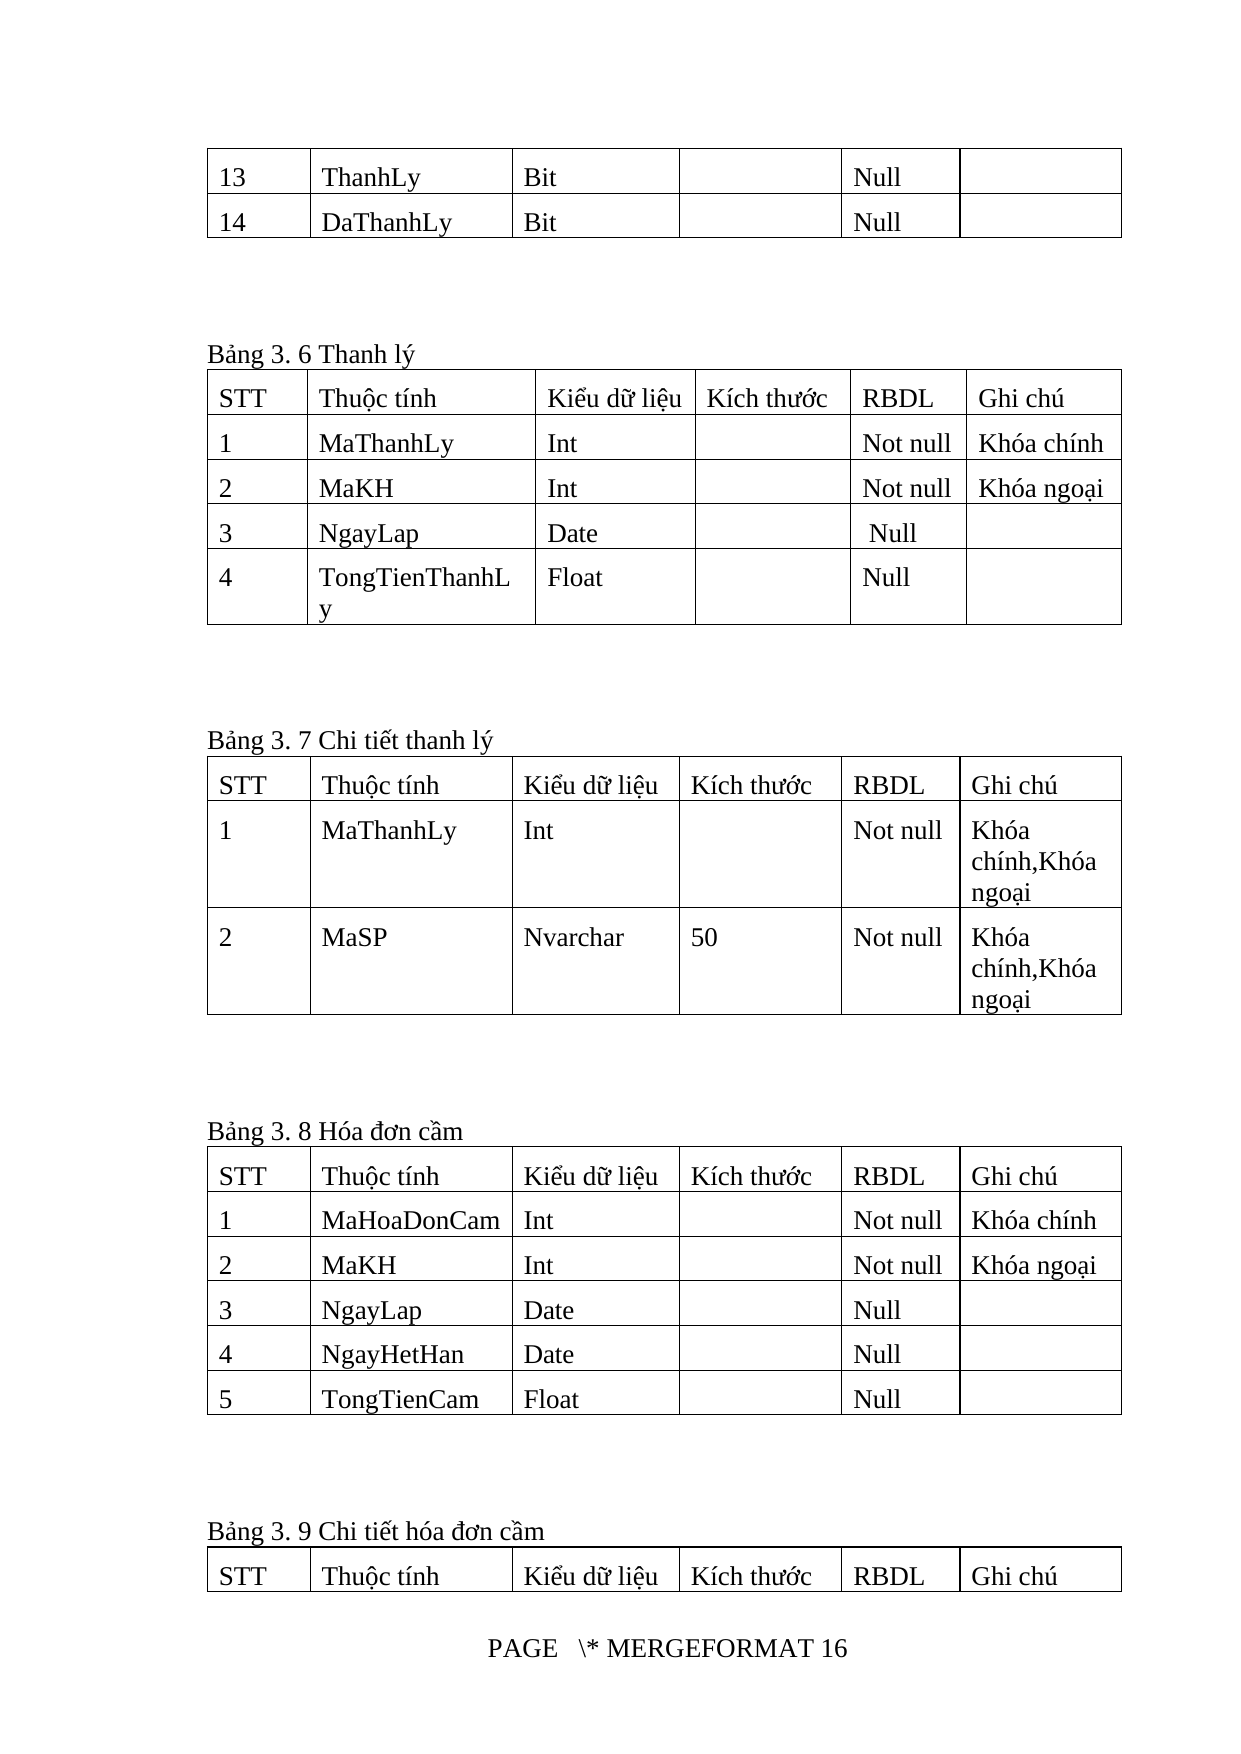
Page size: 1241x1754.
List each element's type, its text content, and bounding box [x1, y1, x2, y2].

table_cell Not null [851, 415, 966, 458]
table_cell Khóa chính,Khóa ngoại [961, 801, 1121, 907]
table_header STT [208, 370, 307, 414]
table_cell [680, 1326, 841, 1370]
table_cell [696, 460, 850, 503]
table_header Ghi chú [961, 1548, 1121, 1591]
table_header Kích thước [696, 370, 850, 414]
table_cell Int [513, 1237, 679, 1280]
table_header Kích thước [680, 1548, 841, 1591]
table_header Kích thước [680, 757, 841, 800]
table_cell MaKH [308, 460, 535, 503]
table_cell Not null [851, 460, 966, 503]
table_cell [696, 549, 850, 624]
table_header STT [208, 1548, 310, 1591]
table_header Ghi chú [961, 1147, 1121, 1191]
table_header Kích thước [680, 1147, 841, 1191]
table_cell Int [513, 801, 679, 907]
table_header Thuộc tính [308, 370, 535, 414]
table_cell Nvarchar [513, 908, 679, 1014]
table_header Kiểu dữ liệu [513, 1147, 679, 1191]
table_cell [967, 504, 1121, 548]
table_header Kiểu dữ liệu [513, 757, 679, 800]
table_header Kiểu dữ liệu [513, 1548, 679, 1591]
table_cell Bit [513, 194, 679, 237]
table_cell 5 [208, 1371, 310, 1414]
table_cell [961, 194, 1121, 237]
table_cell [696, 415, 850, 458]
table_cell 1 [208, 415, 307, 458]
table_cell 50 [680, 908, 841, 1014]
table_cell DaThanhLy [311, 194, 512, 237]
table_cell [680, 1237, 841, 1280]
table_cell [680, 801, 841, 907]
table_cell Not null [842, 1192, 959, 1236]
table_cell Null [842, 1371, 959, 1414]
table_cell Int [513, 1192, 679, 1236]
table_cell MaKH [311, 1237, 512, 1280]
table_cell [680, 1192, 841, 1236]
table_header Ghi chú [967, 370, 1121, 414]
table_cell Float [513, 1371, 679, 1414]
table_cell 2 [208, 908, 310, 1014]
table_header Thuộc tính [311, 1548, 512, 1591]
table_cell 14 [208, 194, 310, 237]
table_cell Null [842, 1326, 959, 1370]
table_cell Int [536, 415, 695, 458]
table_cell Khóa chính [967, 415, 1121, 458]
table_cell Null [842, 149, 959, 192]
table_cell [961, 1326, 1121, 1370]
table_cell NgayLap [308, 504, 535, 548]
table_cell Not null [842, 908, 959, 1014]
table_cell TongTienCam [311, 1371, 512, 1414]
table_cell [961, 1281, 1121, 1325]
table_cell 2 [208, 460, 307, 503]
table_cell [961, 1371, 1121, 1414]
table_header STT [208, 757, 310, 800]
table_cell 3 [208, 1281, 310, 1325]
table_cell [680, 1371, 841, 1414]
table_cell Khóa ngoại [967, 460, 1121, 503]
table_cell 4 [208, 549, 307, 624]
table_header Thuộc tính [311, 757, 512, 800]
table_cell Bit [513, 149, 679, 192]
table_cell MaSP [311, 908, 512, 1014]
table_cell Khóa ngoại [961, 1237, 1121, 1280]
table_cell Date [536, 504, 695, 548]
table_header RBDL [842, 757, 959, 800]
table_cell Null [842, 1281, 959, 1325]
table_cell Null [851, 549, 966, 624]
table_cell 1 [208, 801, 310, 907]
table_cell 1 [208, 1192, 310, 1236]
table_header Thuộc tính [311, 1147, 512, 1191]
table_cell Khóa chính,Khóa ngoại [961, 908, 1121, 1014]
table_cell Date [513, 1281, 679, 1325]
table_cell Not null [842, 801, 959, 907]
table_cell 4 [208, 1326, 310, 1370]
table_header Ghi chú [961, 757, 1121, 800]
table_header STT [208, 1147, 310, 1191]
table_cell 2 [208, 1237, 310, 1280]
table_header RBDL [842, 1147, 959, 1191]
table_header Kiểu dữ liệu [536, 370, 695, 414]
table_cell Null [842, 194, 959, 237]
table_cell ThanhLy [311, 149, 512, 192]
table_cell [961, 149, 1121, 192]
table_cell [680, 149, 841, 192]
table_header RBDL [851, 370, 966, 414]
table_cell Date [513, 1326, 679, 1370]
table_cell NgayHetHan [311, 1326, 512, 1370]
table_header RBDL [842, 1548, 959, 1591]
table_cell 3 [208, 504, 307, 548]
table_cell MaHoaDonCam [311, 1192, 512, 1236]
table_cell Int [536, 460, 695, 503]
table_cell 13 [208, 149, 310, 192]
table_cell MaThanhLy [308, 415, 535, 458]
table_cell MaThanhLy [311, 801, 512, 907]
table_cell Khóa chính [961, 1192, 1121, 1236]
table_cell Not null [842, 1237, 959, 1280]
table_cell [680, 1281, 841, 1325]
table_cell [967, 549, 1121, 624]
table_cell [696, 504, 850, 548]
table_cell [680, 194, 841, 237]
table_cell Float [536, 549, 695, 624]
table_cell Null [851, 504, 966, 548]
table_cell TongTienThanhLy [308, 549, 535, 624]
table_cell NgayLap [311, 1281, 512, 1325]
